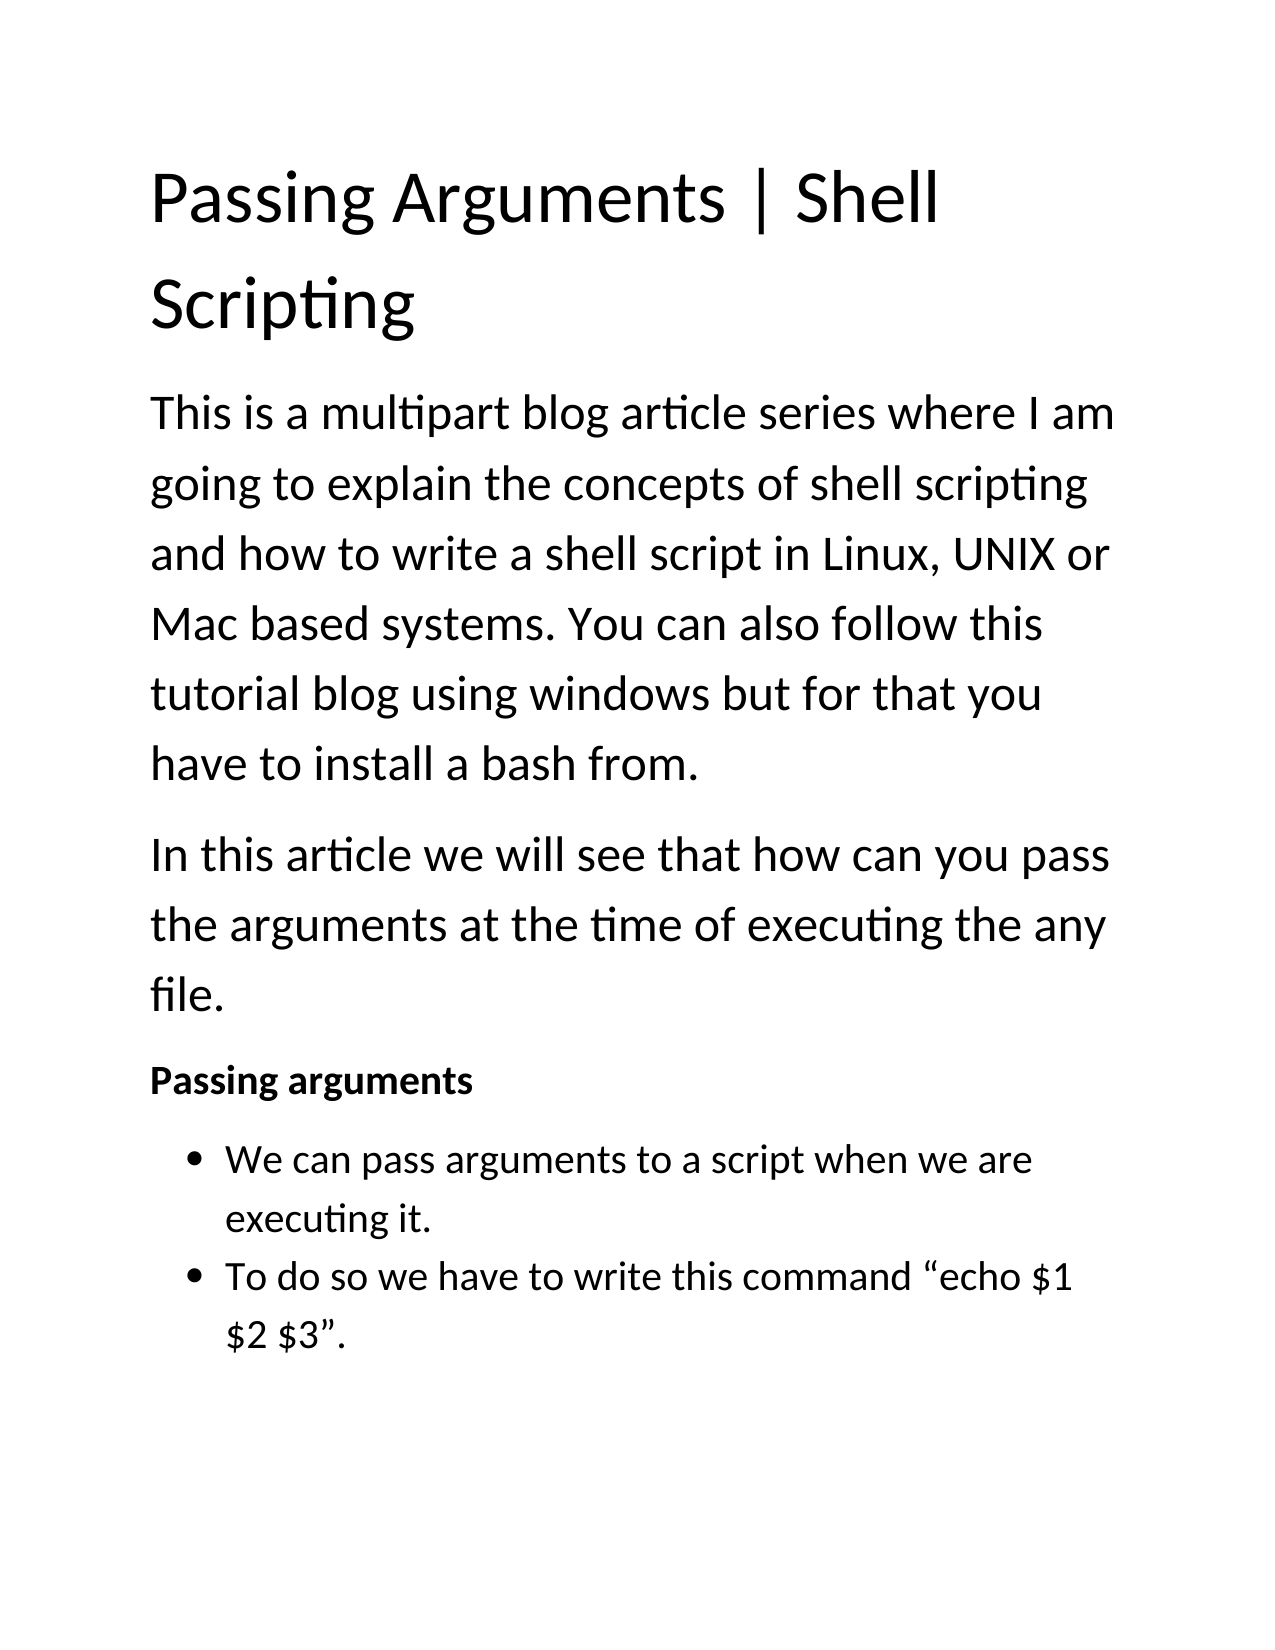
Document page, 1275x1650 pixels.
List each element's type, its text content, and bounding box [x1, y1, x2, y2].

list We can pass arguments to a script when we are executing it. [187, 1133, 1125, 1242]
text Passing arguments [150, 1054, 1125, 1105]
text In this article we will see that how can you pass the arguments at the time of executing the any file. [150, 823, 1125, 1024]
list To do so we have to write this command “echo $1 $2 $3”. [187, 1250, 1125, 1359]
text Passing Arguments | Shell Scripting [150, 150, 1125, 347]
text This is a multipart blog article series where I am going to explain the concepts of shell scripting and how to write a shell script in Linux, UNIX or Mac based systems. You can also follow this tutorial blog using windows but for that you have to install a bash from. [150, 381, 1125, 793]
